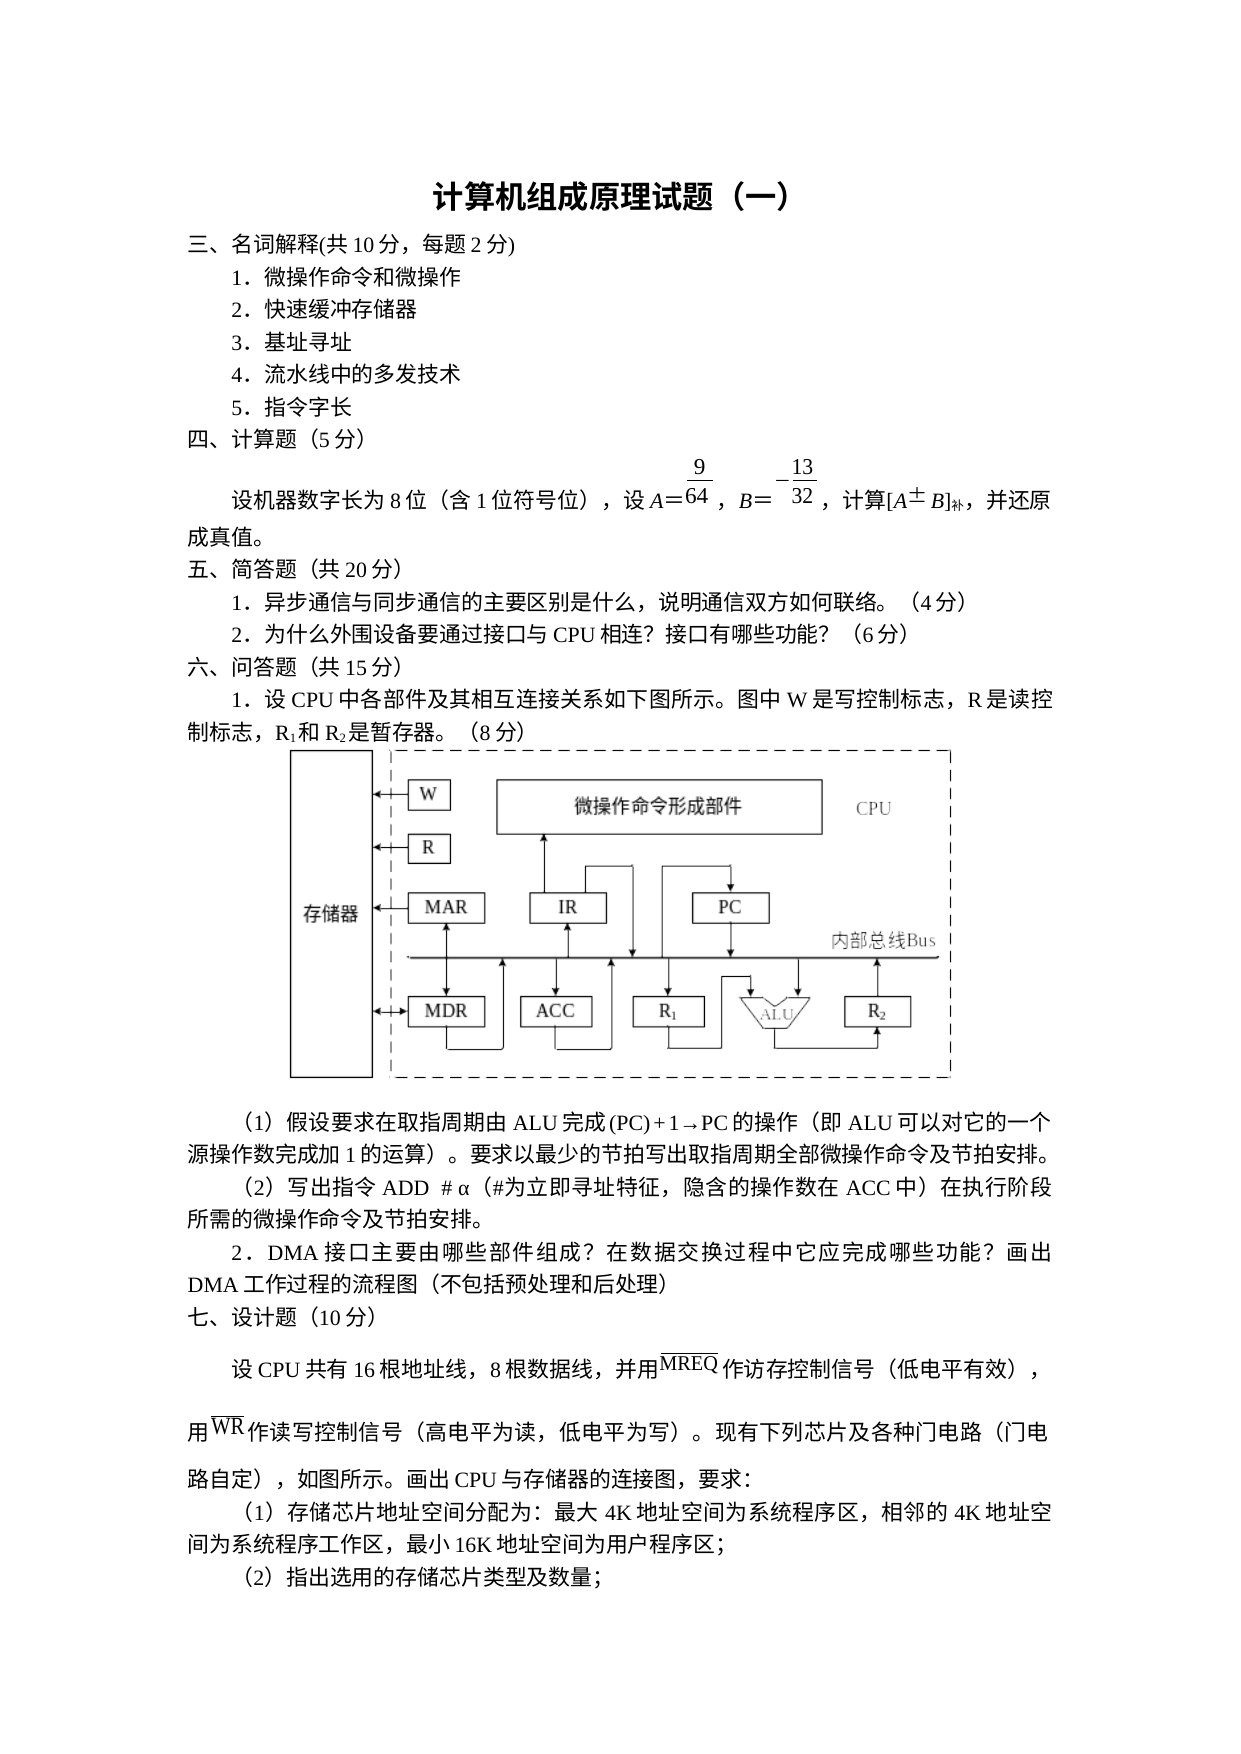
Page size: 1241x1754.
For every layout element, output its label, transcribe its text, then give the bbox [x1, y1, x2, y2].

text 3．基址寻址 [231, 324, 1053, 357]
text 5．指令字长 [231, 389, 1053, 422]
text 4．流水线中的多发技术 [231, 357, 1053, 389]
text 1．微操作命令和微操作 [231, 259, 1053, 292]
text 设机器数字长为8位（含1位符号位），设A＝，B＝，计算[AB]补，并还原成真值。 [187, 454, 1053, 552]
text 2．为什么外围设备要通过接口与CPU相连？接口有哪些功能？（6分） [187, 617, 1053, 649]
text 四、计算题（5分） [187, 422, 1053, 454]
text （1）存储芯片地址空间分配为：最大4K地址空间为系统程序区，相邻的4K地址空间为系统程序工作区，最小16K地址空间为用户程序区； [187, 1494, 1053, 1559]
text 七、设计题（10分） [187, 1299, 1053, 1332]
text （2）指出选用的存储芯片类型及数量； [187, 1559, 1053, 1592]
text 设CPU共有16根地址线，8根数据线，并用作访存控制信号（低电平有效），用作读写控制信号（高电平为读，低电平为写）。现有下列芯片及各种门电路（门电路自定），如图所示。画出CPU与存储器的连接图，要求： [187, 1332, 1053, 1494]
text 1．异步通信与同步通信的主要区别是什么，说明通信双方如何联络。（4分） [187, 584, 1053, 617]
text 五、简答题（共20分） [187, 552, 1053, 584]
text 六、问答题（共15分） [187, 649, 1053, 682]
text （1）假设要求在取指周期由ALU完成 (PC) + 1→PC的操作（即ALU可以对它的一个源操作数完成加1的运算）。要求以最少的节拍写出取指周期全部微操作命令及节拍安排。 [187, 1104, 1053, 1169]
text 三、名词解释(共10分，每题2分) [187, 227, 1053, 259]
text 1．设CPU中各部件及其相互连接关系如下图所示。图中W是写控制标志，R是读控制标志，R1和R2是暂存器。（8分） [187, 682, 1053, 747]
text 2．DMA接口主要由哪些部件组成？在数据交换过程中它应完成哪些功能？画出DMA工作过程的流程图（不包括预处理和后处理） [187, 1234, 1053, 1299]
text 2．快速缓冲存储器 [231, 292, 1053, 324]
text （2）写出指令ADD # α（#为立即寻址特征，隐含的操作数在ACC中）在执行阶段所需的微操作命令及节拍安排。 [187, 1169, 1053, 1234]
text 计算机组成原理试题（一） [187, 162, 1053, 227]
